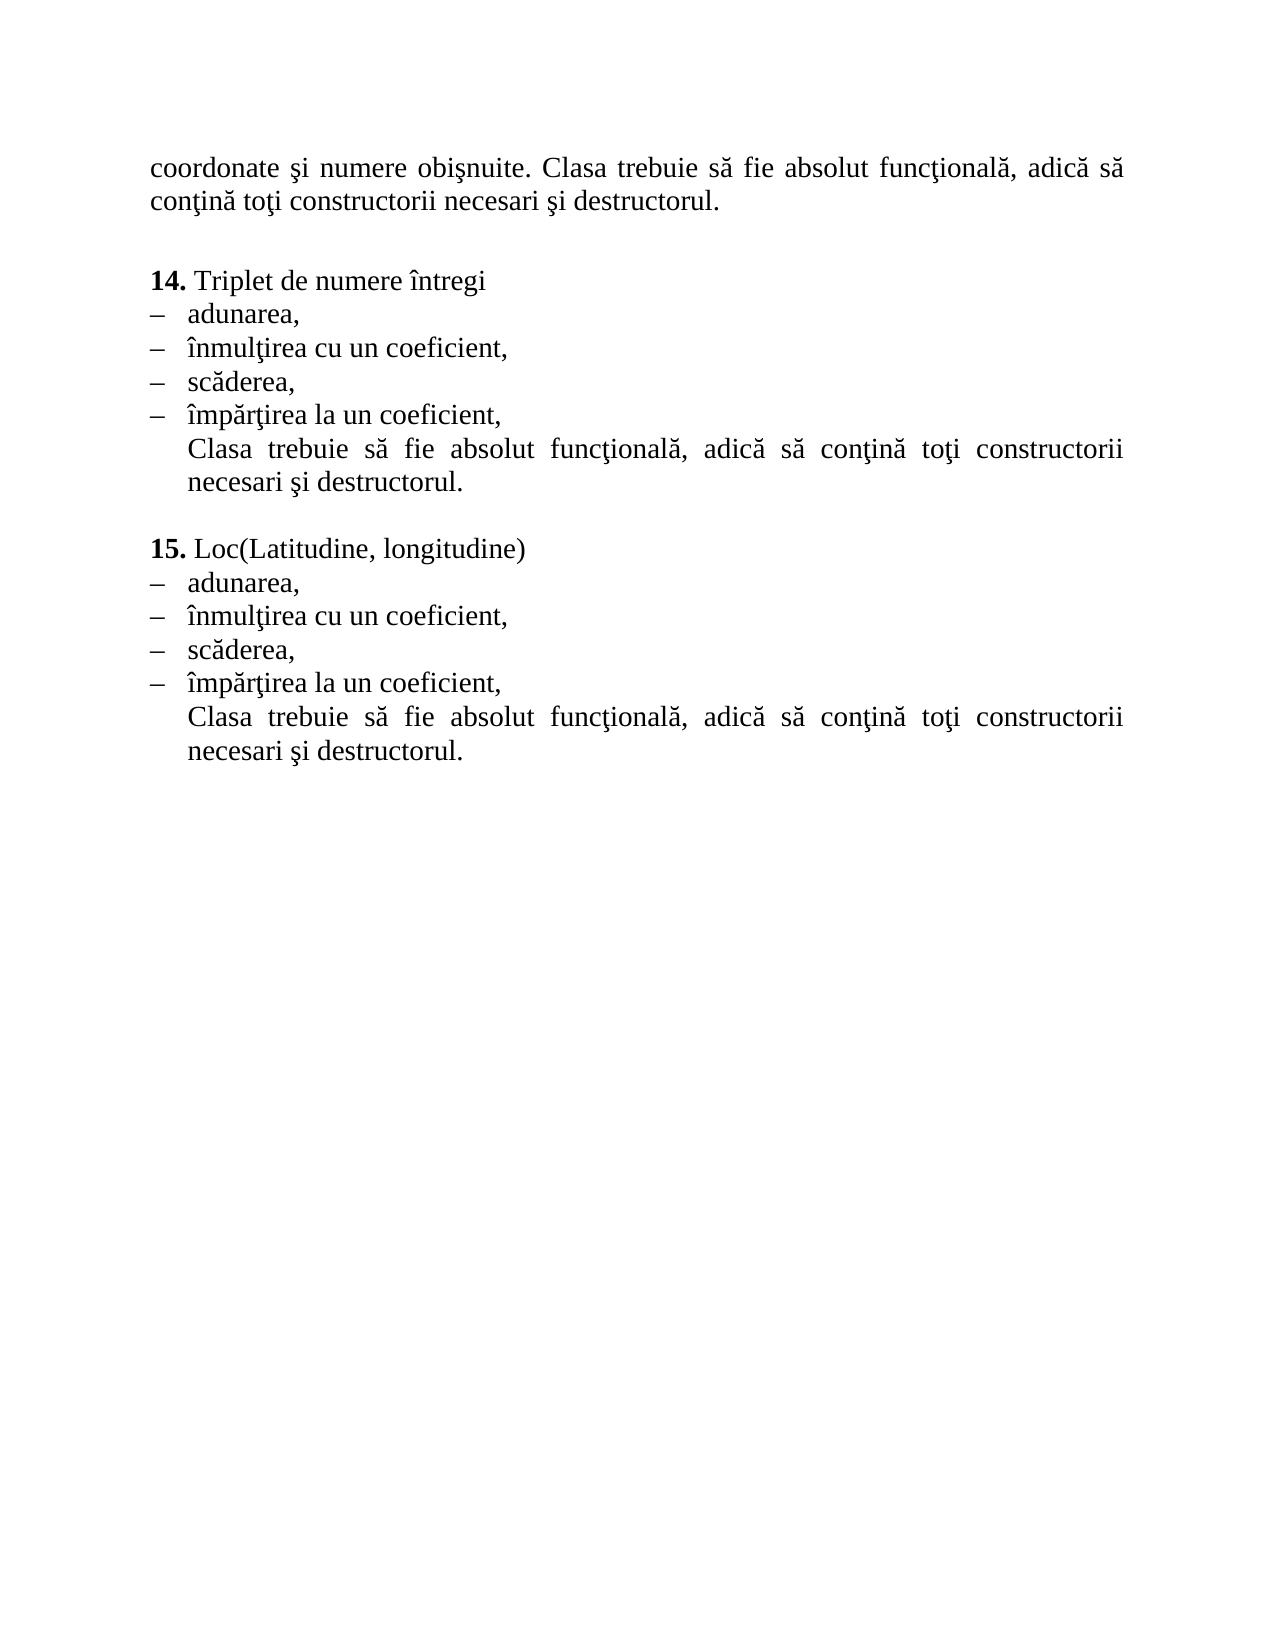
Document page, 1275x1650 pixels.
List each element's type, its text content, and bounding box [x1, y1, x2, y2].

list scăderea, [150, 364, 1125, 397]
text Clasa trebuie să fie absolut funcţională, adică să conţină toţi constructorii necesari şi destructorul. [187, 431, 1125, 498]
text Clasa trebuie să fie absolut funcţională, adică să conţină toţi constructorii necesari şi destructorul. [187, 699, 1125, 766]
text 14. Triplet de numere întregi [150, 263, 1125, 297]
list împărţirea la un coeficient, [150, 397, 1125, 431]
list înmulţirea cu un coeficient, [150, 330, 1125, 364]
text 15. Loc(Latitudine, longitudine) [150, 531, 1125, 565]
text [150, 150, 1125, 217]
list împărţirea la un coeficient, [150, 666, 1125, 699]
list adunarea, [150, 297, 1125, 330]
list adunarea, [150, 565, 1125, 598]
list scăderea, [150, 632, 1125, 666]
list înmulţirea cu un coeficient, [150, 598, 1125, 632]
